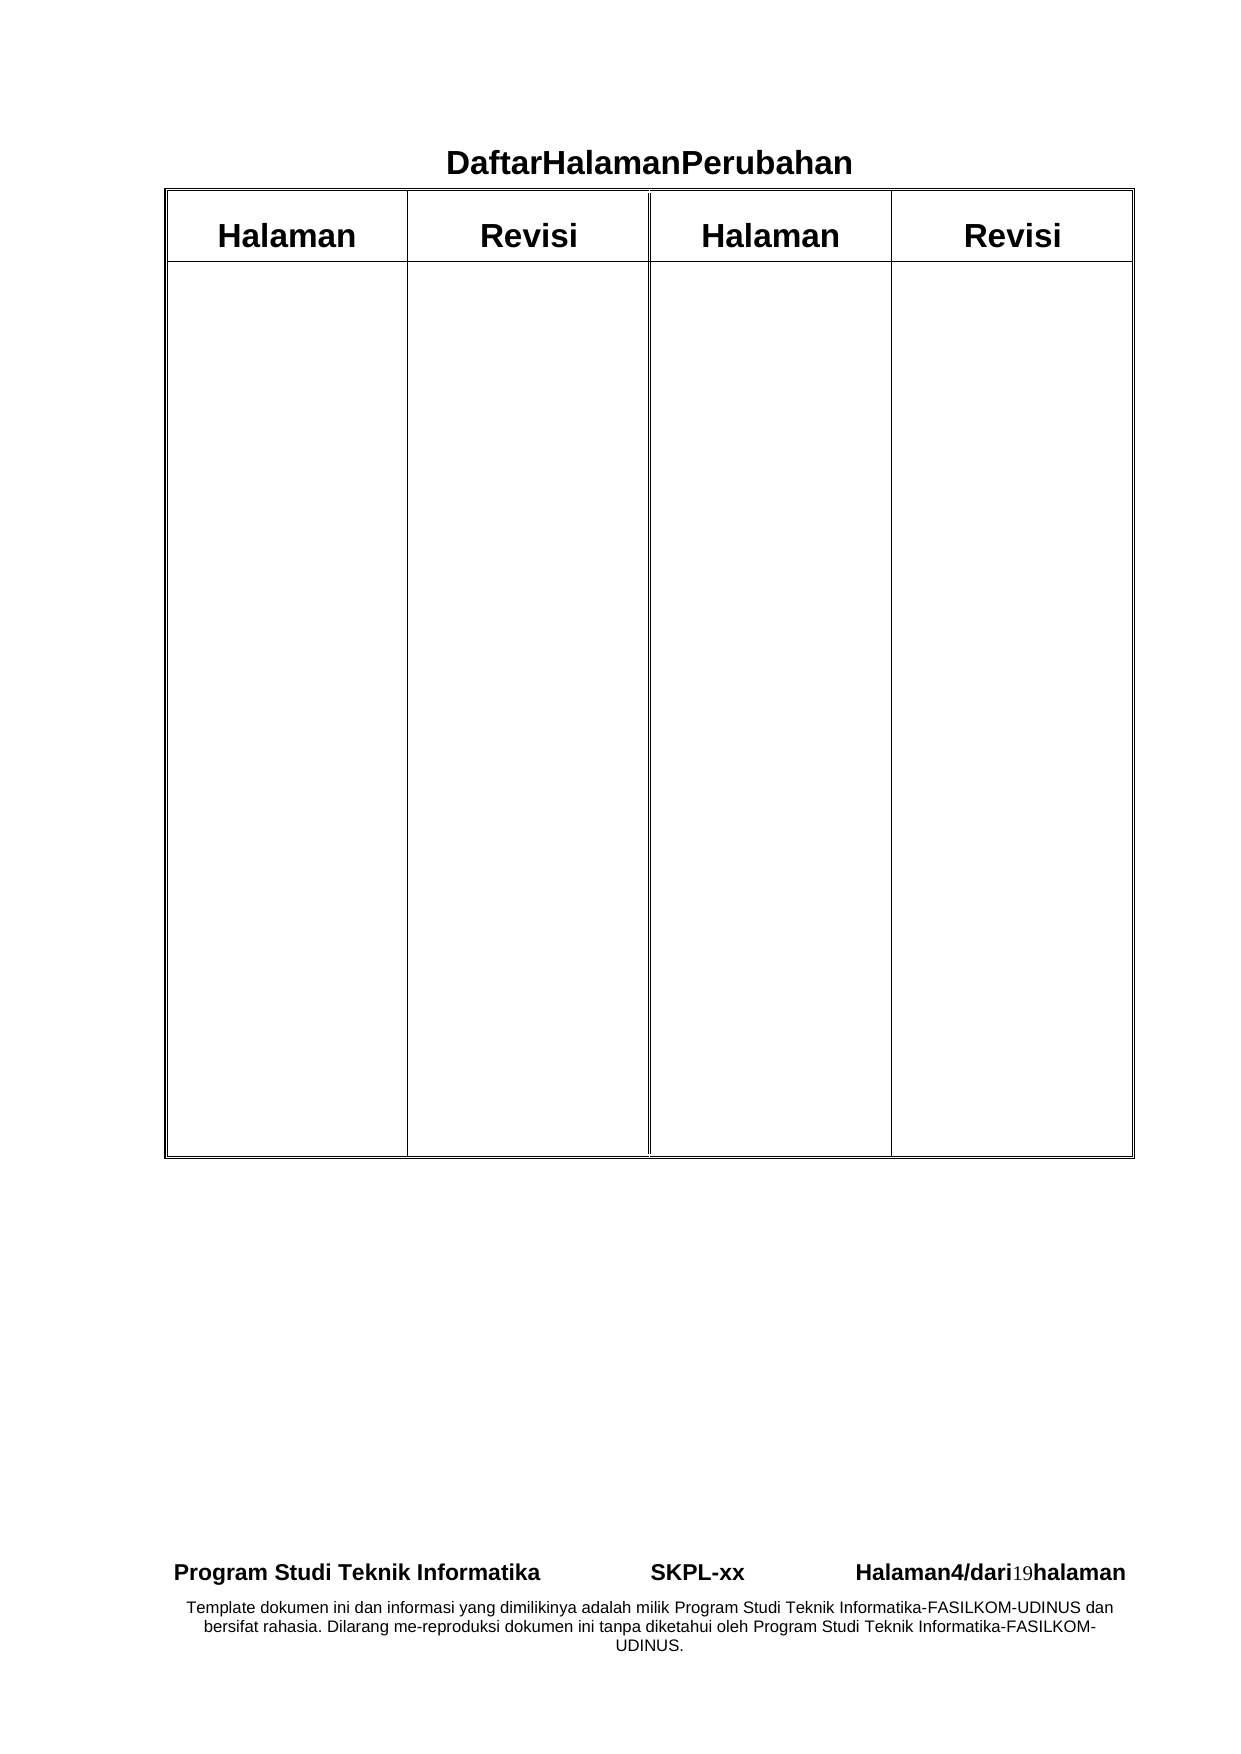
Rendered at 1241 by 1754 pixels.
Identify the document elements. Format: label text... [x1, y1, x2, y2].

table_cell [168, 262, 407, 1156]
table_header Revisi [892, 191, 1132, 261]
table_header Halaman [650, 191, 891, 261]
table_cell [892, 262, 1132, 1156]
table_cell [650, 262, 891, 1156]
table_header Revisi [408, 189, 650, 261]
title DaftarHalamanPerubahan [177, 143, 1122, 182]
table_header Halaman [168, 191, 407, 261]
table_cell [408, 262, 650, 1156]
